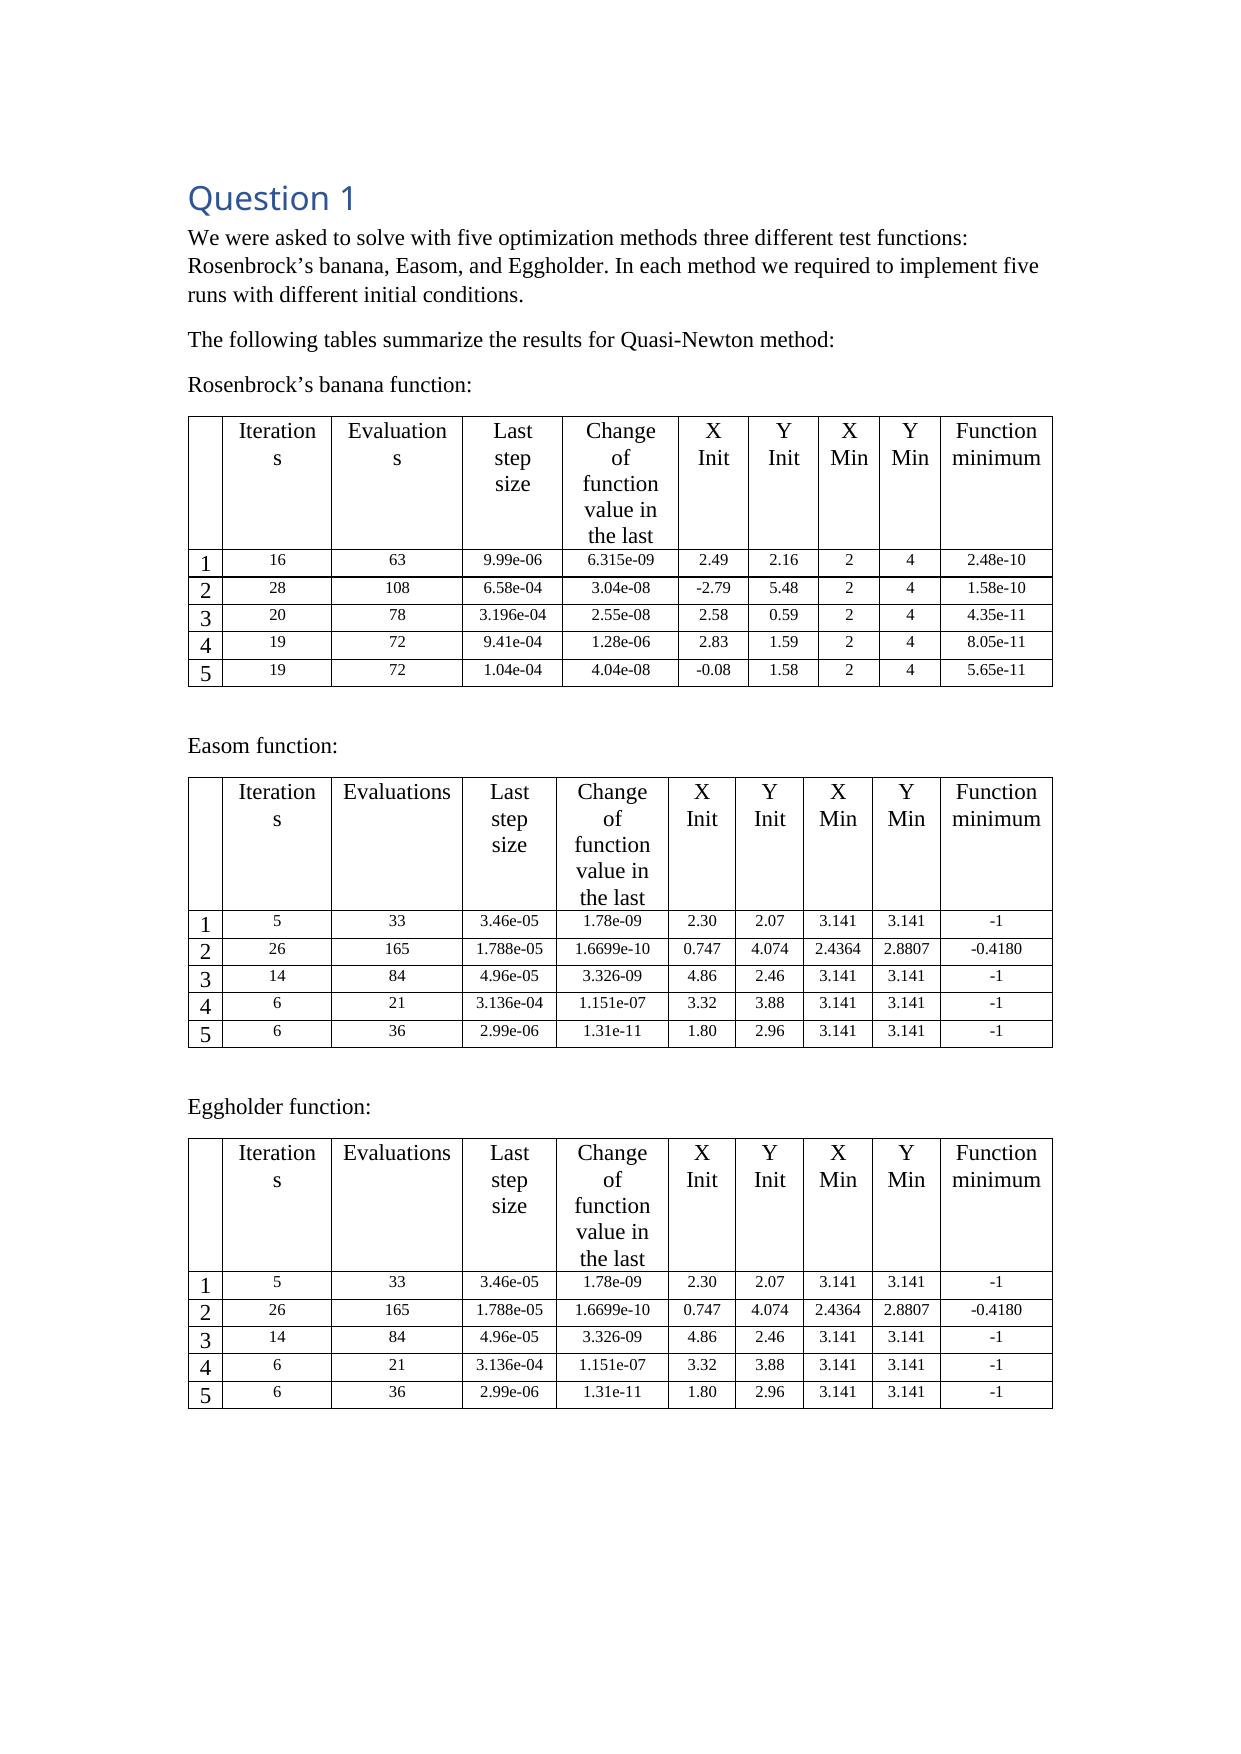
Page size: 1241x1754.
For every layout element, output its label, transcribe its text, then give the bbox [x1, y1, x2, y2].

text We were asked to solve with five optimization methods three different test functions: Rosenbrock’s banana, Easom, and Eggholder. In each method we required to implement five runs with different initial conditions. [187, 224, 1053, 307]
table_cell 36 [332, 1382, 462, 1408]
table_cell 16 [223, 550, 331, 576]
table_cell 14 [223, 1327, 331, 1353]
table_header Iterations [223, 417, 331, 549]
table_cell 2.16 [749, 550, 818, 576]
table_cell 3 [189, 1327, 222, 1353]
table_cell 4.86 [669, 1327, 735, 1353]
table_cell 1.788e-05 [463, 939, 556, 965]
table_header Function minimum [941, 417, 1052, 549]
table_cell 3.141 [804, 966, 872, 992]
table_cell 3.141 [873, 993, 940, 1019]
table_cell 3 [189, 966, 222, 992]
table_cell 1.58e-10 [941, 578, 1052, 604]
table_cell 6 [223, 1021, 331, 1047]
table_cell 36 [332, 1021, 462, 1047]
table_cell 3.141 [873, 1382, 940, 1408]
table_cell 9.99e-06 [463, 550, 562, 576]
table_cell 2.58 [679, 605, 748, 631]
table_header Iterations [223, 778, 331, 910]
text Eggholder function: [187, 1093, 1053, 1119]
table_cell 1.788e-05 [463, 1300, 556, 1326]
table_cell 3.141 [873, 1021, 940, 1047]
table_cell 2 [819, 660, 879, 686]
table_cell 1.151e-07 [557, 1354, 668, 1381]
table_header Change of function value in the last [557, 1139, 668, 1271]
table_header X Init [669, 1139, 735, 1271]
table_header Y Min [873, 1139, 940, 1271]
table_cell 108 [332, 578, 462, 604]
table_cell -0.4180 [941, 939, 1052, 965]
table_cell 2.96 [736, 1382, 803, 1408]
table_cell 2.48e-10 [941, 550, 1052, 576]
table_cell 165 [332, 1300, 462, 1326]
table_cell 72 [332, 632, 462, 658]
table_header X Init [679, 417, 748, 549]
table_header Last step size [463, 778, 556, 910]
table_cell 28 [223, 578, 331, 604]
table_cell 4.074 [736, 939, 803, 965]
table_cell 9.41e-04 [463, 632, 562, 658]
table_header Change of function value in the last [557, 778, 668, 910]
table_cell 1.31e-11 [557, 1021, 668, 1047]
table_cell 3 [189, 605, 222, 631]
table_cell 1.6699e-10 [557, 1300, 668, 1326]
table_cell 72 [332, 660, 462, 686]
table_cell 3.141 [804, 1354, 872, 1381]
table_cell 2 [819, 632, 879, 658]
table_cell 3.141 [873, 1354, 940, 1381]
table_cell 2 [819, 578, 879, 604]
table_cell 5 [189, 1021, 222, 1047]
table_header Y Init [736, 1139, 803, 1271]
table_cell -1 [941, 911, 1052, 937]
table_cell 1.59 [749, 632, 818, 658]
table_cell 14 [223, 966, 331, 992]
table_cell 3.196e-04 [463, 605, 562, 631]
table_cell 4.04e-08 [563, 660, 678, 686]
table_cell 84 [332, 1327, 462, 1353]
table_cell 4 [880, 660, 940, 686]
table_cell 4.35e-11 [941, 605, 1052, 631]
table_cell 1.80 [669, 1382, 735, 1408]
table_cell 2.8807 [873, 1300, 940, 1326]
table_cell -0.4180 [941, 1300, 1052, 1326]
table_cell 3.46e-05 [463, 911, 556, 937]
table_cell 3.141 [873, 1327, 940, 1353]
table_cell 1.151e-07 [557, 993, 668, 1019]
table_cell 2 [819, 550, 879, 576]
table_header [189, 778, 222, 910]
table_cell 1.58 [749, 660, 818, 686]
table_cell 26 [223, 1300, 331, 1326]
table_cell 4 [189, 632, 222, 658]
table_cell 1 [189, 1272, 222, 1298]
table_cell 19 [223, 660, 331, 686]
table_cell 3.141 [804, 1327, 872, 1353]
table_header X Min [804, 1139, 872, 1271]
table_cell 5.65e-11 [941, 660, 1052, 686]
table_cell -1 [941, 1272, 1052, 1298]
table_cell 4 [880, 632, 940, 658]
text Easom function: [187, 732, 1053, 758]
table_cell 2.49 [679, 550, 748, 576]
table_cell 2.96 [736, 1021, 803, 1047]
table_cell -1 [941, 1354, 1052, 1381]
table_cell 3.32 [669, 993, 735, 1019]
table_cell 2.55e-08 [563, 605, 678, 631]
table_cell 26 [223, 939, 331, 965]
table_cell 5 [189, 1382, 222, 1408]
table_header Evaluations [332, 1139, 462, 1271]
table_cell 2.30 [669, 1272, 735, 1298]
table_cell 2 [819, 605, 879, 631]
table_cell 6 [223, 993, 331, 1019]
table_cell 4 [189, 993, 222, 1019]
table_cell 1 [189, 911, 222, 937]
table_cell 3.136e-04 [463, 1354, 556, 1381]
table_cell 4.96e-05 [463, 966, 556, 992]
table_cell 78 [332, 605, 462, 631]
table_cell 3.32 [669, 1354, 735, 1381]
table_cell 4 [880, 578, 940, 604]
table_cell 2 [189, 578, 222, 604]
table_cell 0.747 [669, 939, 735, 965]
table_cell 33 [332, 1272, 462, 1298]
table_header Y Min [873, 778, 940, 910]
table_header Y Init [736, 778, 803, 910]
table_cell 2 [189, 1300, 222, 1326]
table_cell 2 [189, 939, 222, 965]
table_cell 3.326-09 [557, 1327, 668, 1353]
table_cell 20 [223, 605, 331, 631]
table_cell 5.48 [749, 578, 818, 604]
table_cell 3.88 [736, 993, 803, 1019]
table_cell 1.31e-11 [557, 1382, 668, 1408]
table_header Function minimum [941, 778, 1052, 910]
table_cell 2.8807 [873, 939, 940, 965]
table_cell 2.4364 [804, 939, 872, 965]
table_cell 4 [189, 1354, 222, 1381]
table_cell 3.141 [804, 1021, 872, 1047]
table_cell 3.141 [804, 993, 872, 1019]
table_cell 4.86 [669, 966, 735, 992]
text The following tables summarize the results for Quasi-Newton method: [187, 326, 1053, 352]
table_cell 3.04e-08 [563, 578, 678, 604]
table_cell 63 [332, 550, 462, 576]
table_cell 1.78e-09 [557, 911, 668, 937]
table_cell 2.30 [669, 911, 735, 937]
table_cell 1.78e-09 [557, 1272, 668, 1298]
table_cell 4 [880, 605, 940, 631]
table_cell 3.326-09 [557, 966, 668, 992]
table_cell 5 [223, 911, 331, 937]
table_cell 8.05e-11 [941, 632, 1052, 658]
table_cell -1 [941, 1327, 1052, 1353]
text Rosenbrock’s banana function: [187, 371, 1053, 397]
table_cell 84 [332, 966, 462, 992]
table_cell 3.141 [873, 966, 940, 992]
table_cell 19 [223, 632, 331, 658]
table_header Evaluations [332, 778, 462, 910]
table_cell 2.83 [679, 632, 748, 658]
table_header Y Init [749, 417, 818, 549]
table_cell 2.46 [736, 966, 803, 992]
table_header X Min [819, 417, 879, 549]
table_cell 1 [189, 550, 222, 576]
table_cell -1 [941, 966, 1052, 992]
table_cell 0.59 [749, 605, 818, 631]
table_cell 165 [332, 939, 462, 965]
table_header Y Min [880, 417, 940, 549]
table_cell 2.4364 [804, 1300, 872, 1326]
table_cell 21 [332, 1354, 462, 1381]
table_cell 2.07 [736, 1272, 803, 1298]
table_header Last step size [463, 1139, 556, 1271]
table_cell 3.141 [873, 911, 940, 937]
table_cell 3.46e-05 [463, 1272, 556, 1298]
table_header X Min [804, 778, 872, 910]
table_cell 2.99e-06 [463, 1382, 556, 1408]
table_cell 3.141 [804, 1382, 872, 1408]
table_cell 2.46 [736, 1327, 803, 1353]
table_cell 6 [223, 1354, 331, 1381]
table_header Change of function value in the last [563, 417, 678, 549]
table_cell -1 [941, 1021, 1052, 1047]
table_cell 3.141 [804, 911, 872, 937]
table_header Iterations [223, 1139, 331, 1271]
table_cell 6.315e-09 [563, 550, 678, 576]
table_cell 1.04e-04 [463, 660, 562, 686]
table_cell 1.6699e-10 [557, 939, 668, 965]
table_cell 1.80 [669, 1021, 735, 1047]
table_cell 3.141 [873, 1272, 940, 1298]
table_cell -2.79 [679, 578, 748, 604]
table_cell 4.96e-05 [463, 1327, 556, 1353]
table_cell 33 [332, 911, 462, 937]
table_cell 5 [189, 660, 222, 686]
table_cell 6.58e-04 [463, 578, 562, 604]
subtitle Question 1 [187, 175, 1053, 220]
table_cell 1.28e-06 [563, 632, 678, 658]
table_cell 2.99e-06 [463, 1021, 556, 1047]
table_cell 2.07 [736, 911, 803, 937]
table_header [189, 417, 222, 549]
table_header Function minimum [941, 1139, 1052, 1271]
table_cell 0.747 [669, 1300, 735, 1326]
table_cell -1 [941, 993, 1052, 1019]
table_cell -1 [941, 1382, 1052, 1408]
table_cell 4 [880, 550, 940, 576]
table_cell 3.88 [736, 1354, 803, 1381]
table_cell 5 [223, 1272, 331, 1298]
table_header X Init [669, 778, 735, 910]
table_cell 6 [223, 1382, 331, 1408]
table_header [189, 1139, 222, 1271]
table_cell 21 [332, 993, 462, 1019]
table_cell 3.136e-04 [463, 993, 556, 1019]
table_header Last step size [463, 417, 562, 549]
table_cell -0.08 [679, 660, 748, 686]
table_cell 3.141 [804, 1272, 872, 1298]
table_cell 4.074 [736, 1300, 803, 1326]
table_header Evaluations [332, 417, 462, 549]
